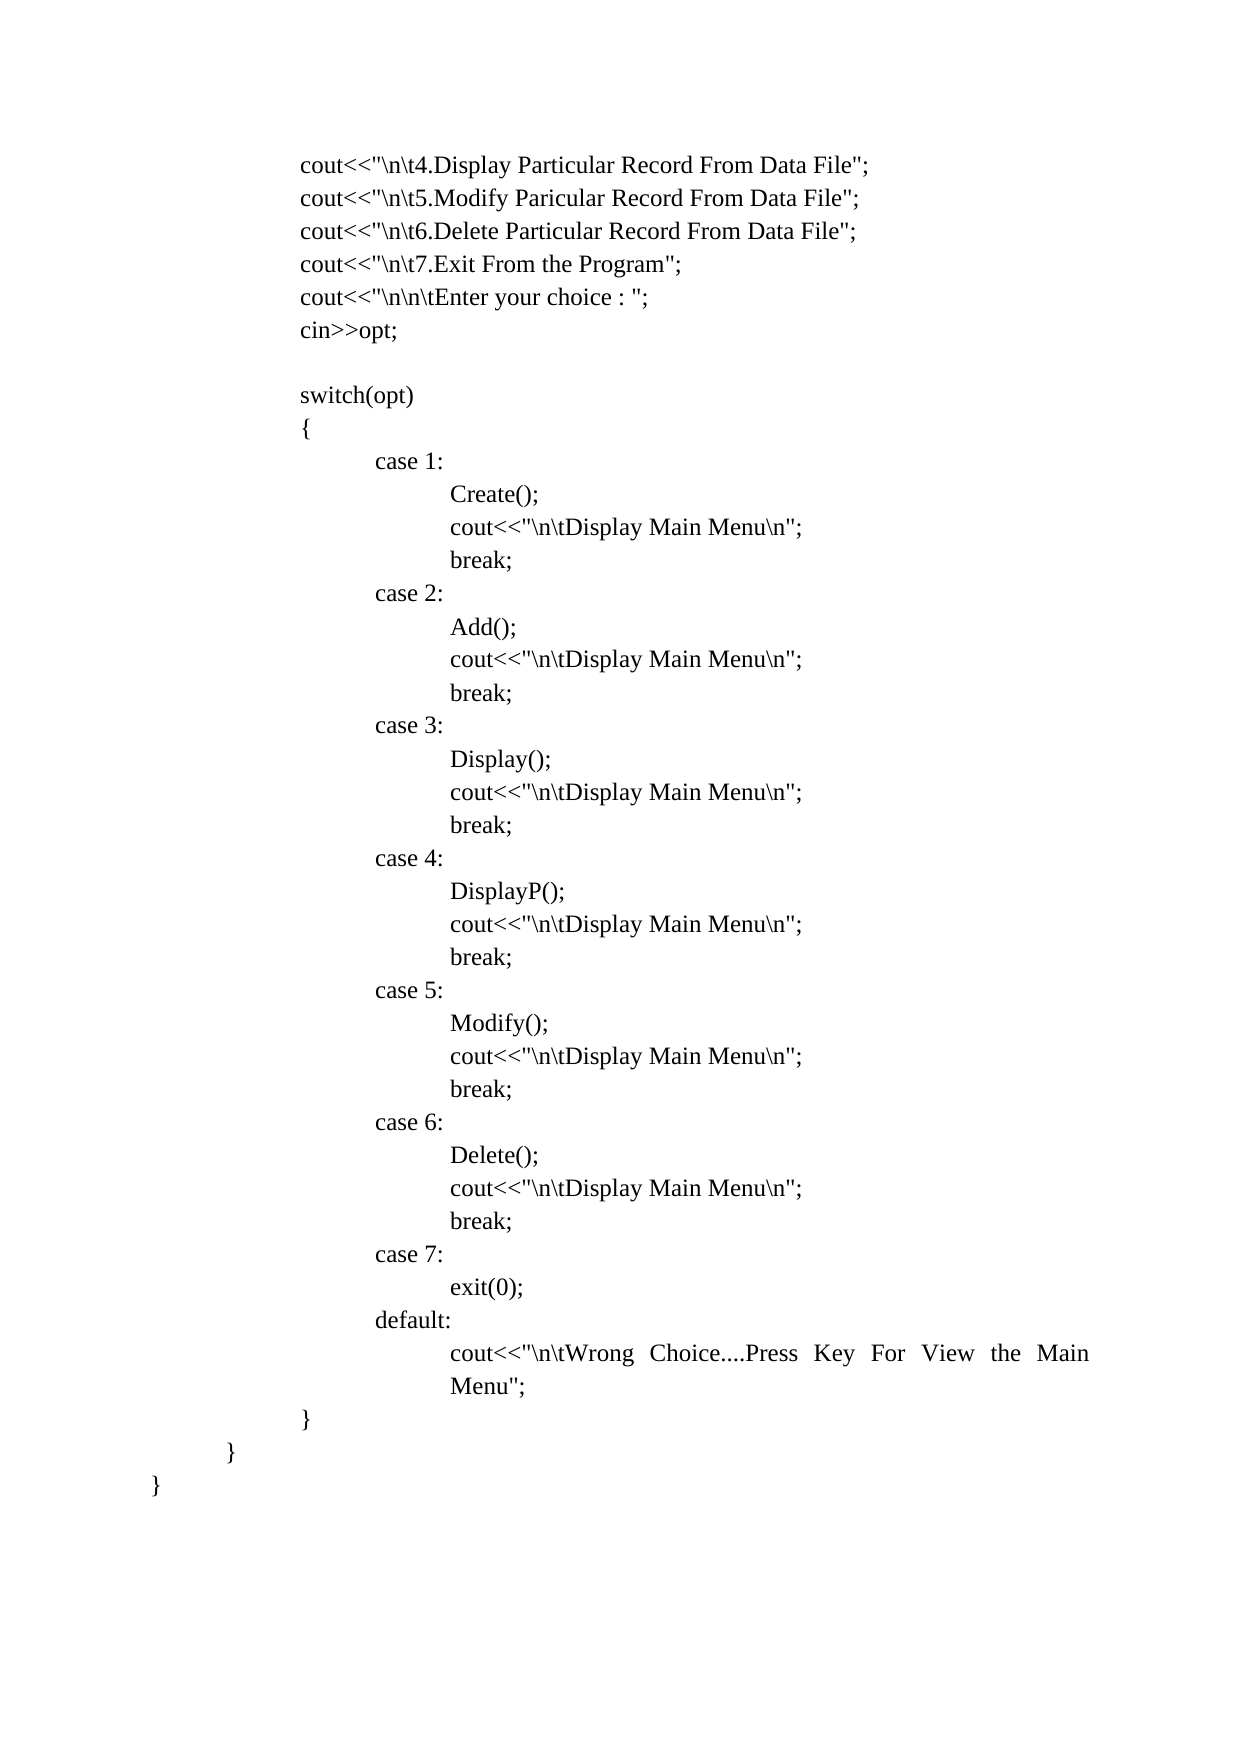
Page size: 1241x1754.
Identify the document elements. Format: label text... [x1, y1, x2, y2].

text Display(); [150, 744, 1090, 772]
text exit(0); [150, 1272, 1090, 1301]
text cout<<"\n\tDisplay Main Menu\n"; [150, 512, 1090, 541]
text cout<<"\n\n\tEnter your choice : "; [150, 282, 1090, 311]
text break; [150, 942, 1090, 971]
text Create(); [150, 479, 1090, 508]
text } [150, 1470, 1090, 1499]
text cout<<"\n\t6.Delete Particular Record From Data File"; [150, 216, 1090, 245]
text Delete(); [150, 1140, 1090, 1169]
text case 2: [150, 578, 1090, 607]
text case 6: [150, 1107, 1090, 1136]
text break; [150, 1074, 1090, 1103]
text break; [150, 810, 1090, 838]
text break; [150, 678, 1090, 706]
text } [150, 1437, 1090, 1466]
text cout<<"\n\tDisplay Main Menu\n"; [150, 909, 1090, 937]
text case 1: [150, 446, 1090, 475]
text switch(opt) [150, 380, 1090, 409]
text break; [150, 546, 1090, 574]
text cout<<"\n\tDisplay Main Menu\n"; [150, 1041, 1090, 1069]
text Modify(); [150, 1008, 1090, 1037]
text cout<<"\n\t5.Modify Paricular Record From Data File"; [150, 183, 1090, 212]
text case 4: [150, 843, 1090, 871]
text cout<<"\n\tDisplay Main Menu\n"; [150, 777, 1090, 805]
text default: [150, 1305, 1090, 1334]
text cin>>opt; [150, 315, 1090, 344]
text case 3: [150, 711, 1090, 739]
text cout<<"\n\t7.Exit From the Program"; [150, 249, 1090, 278]
text { [150, 413, 1090, 442]
text Add(); [150, 612, 1090, 640]
text cout<<"\n\tWrong Choice....Press Key For View the Main Menu"; [450, 1338, 1090, 1400]
text cout<<"\n\tDisplay Main Menu\n"; [150, 1173, 1090, 1202]
text } [150, 1404, 1090, 1433]
text break; [150, 1206, 1090, 1235]
text case 5: [150, 975, 1090, 1003]
text DisplayP(); [150, 876, 1090, 904]
text cout<<"\n\t4.Display Particular Record From Data File"; [150, 150, 1090, 179]
text case 7: [150, 1239, 1090, 1268]
text cout<<"\n\tDisplay Main Menu\n"; [150, 644, 1090, 673]
